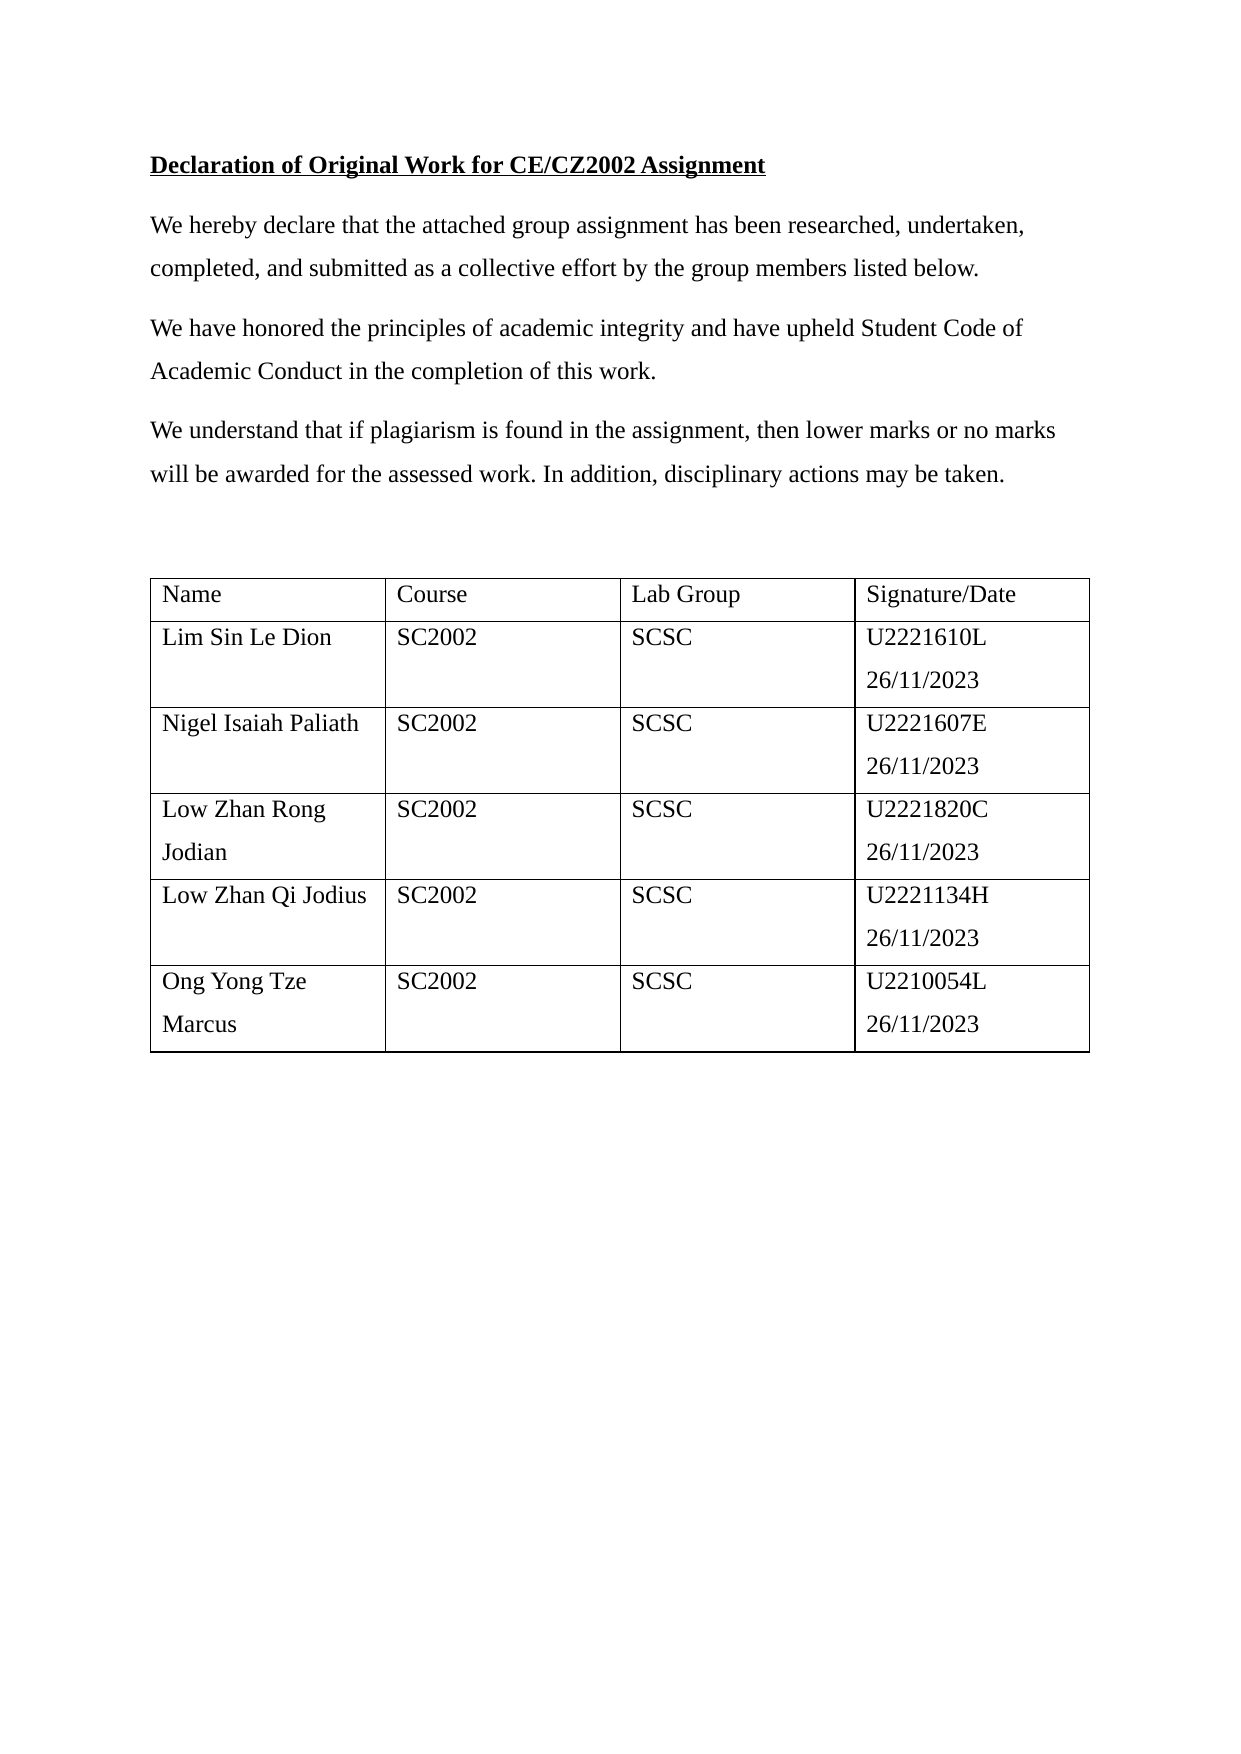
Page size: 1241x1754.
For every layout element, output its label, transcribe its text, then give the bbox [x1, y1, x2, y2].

table_header Course [386, 579, 620, 621]
table_cell U2221820C 26/11/2023 [856, 794, 1089, 879]
table_cell Low Zhan Qi Jodius [151, 880, 385, 965]
table_header Lab Group [621, 579, 854, 621]
table_cell SCSC [621, 708, 854, 793]
table_cell U2221134H 26/11/2023 [856, 880, 1089, 965]
table_cell SC2002 [386, 794, 620, 879]
text Declaration of Original Work for CE/CZ2002 Assignment [150, 150, 1090, 179]
text We hereby declare that the attached group assignment has been researched, undertaken, completed, and submitted as a collective effort by the group members listed below. [150, 210, 1090, 282]
table_cell U2221607E 26/11/2023 [856, 708, 1089, 793]
table_cell U2210054L 26/11/2023 [856, 966, 1089, 1051]
table_header Name [151, 579, 385, 621]
table_cell SC2002 [386, 966, 620, 1051]
text We understand that if plagiarism is found in the assignment, then lower marks or no marks will be awarded for the assessed work. In addition, disciplinary actions may be taken. [150, 416, 1090, 487]
table_cell SCSC [621, 622, 854, 707]
text We have honored the principles of academic integrity and have upheld Student Code of Academic Conduct in the completion of this work. [150, 313, 1090, 384]
table_cell Low Zhan Rong Jodian [151, 794, 385, 879]
table_cell SCSC [621, 966, 854, 1051]
table_cell SCSC [621, 794, 854, 879]
table_cell U2221610L 26/11/2023 [856, 622, 1089, 707]
table_cell Nigel Isaiah Paliath [151, 708, 385, 793]
table_header Signature/Date [856, 579, 1089, 621]
table_cell SC2002 [386, 880, 620, 965]
table_cell SC2002 [386, 622, 620, 707]
table_cell SCSC [621, 880, 854, 965]
table_cell Lim Sin Le Dion [151, 622, 385, 707]
table_cell SC2002 [386, 708, 620, 793]
table_cell Ong Yong Tze Marcus [151, 966, 385, 1051]
